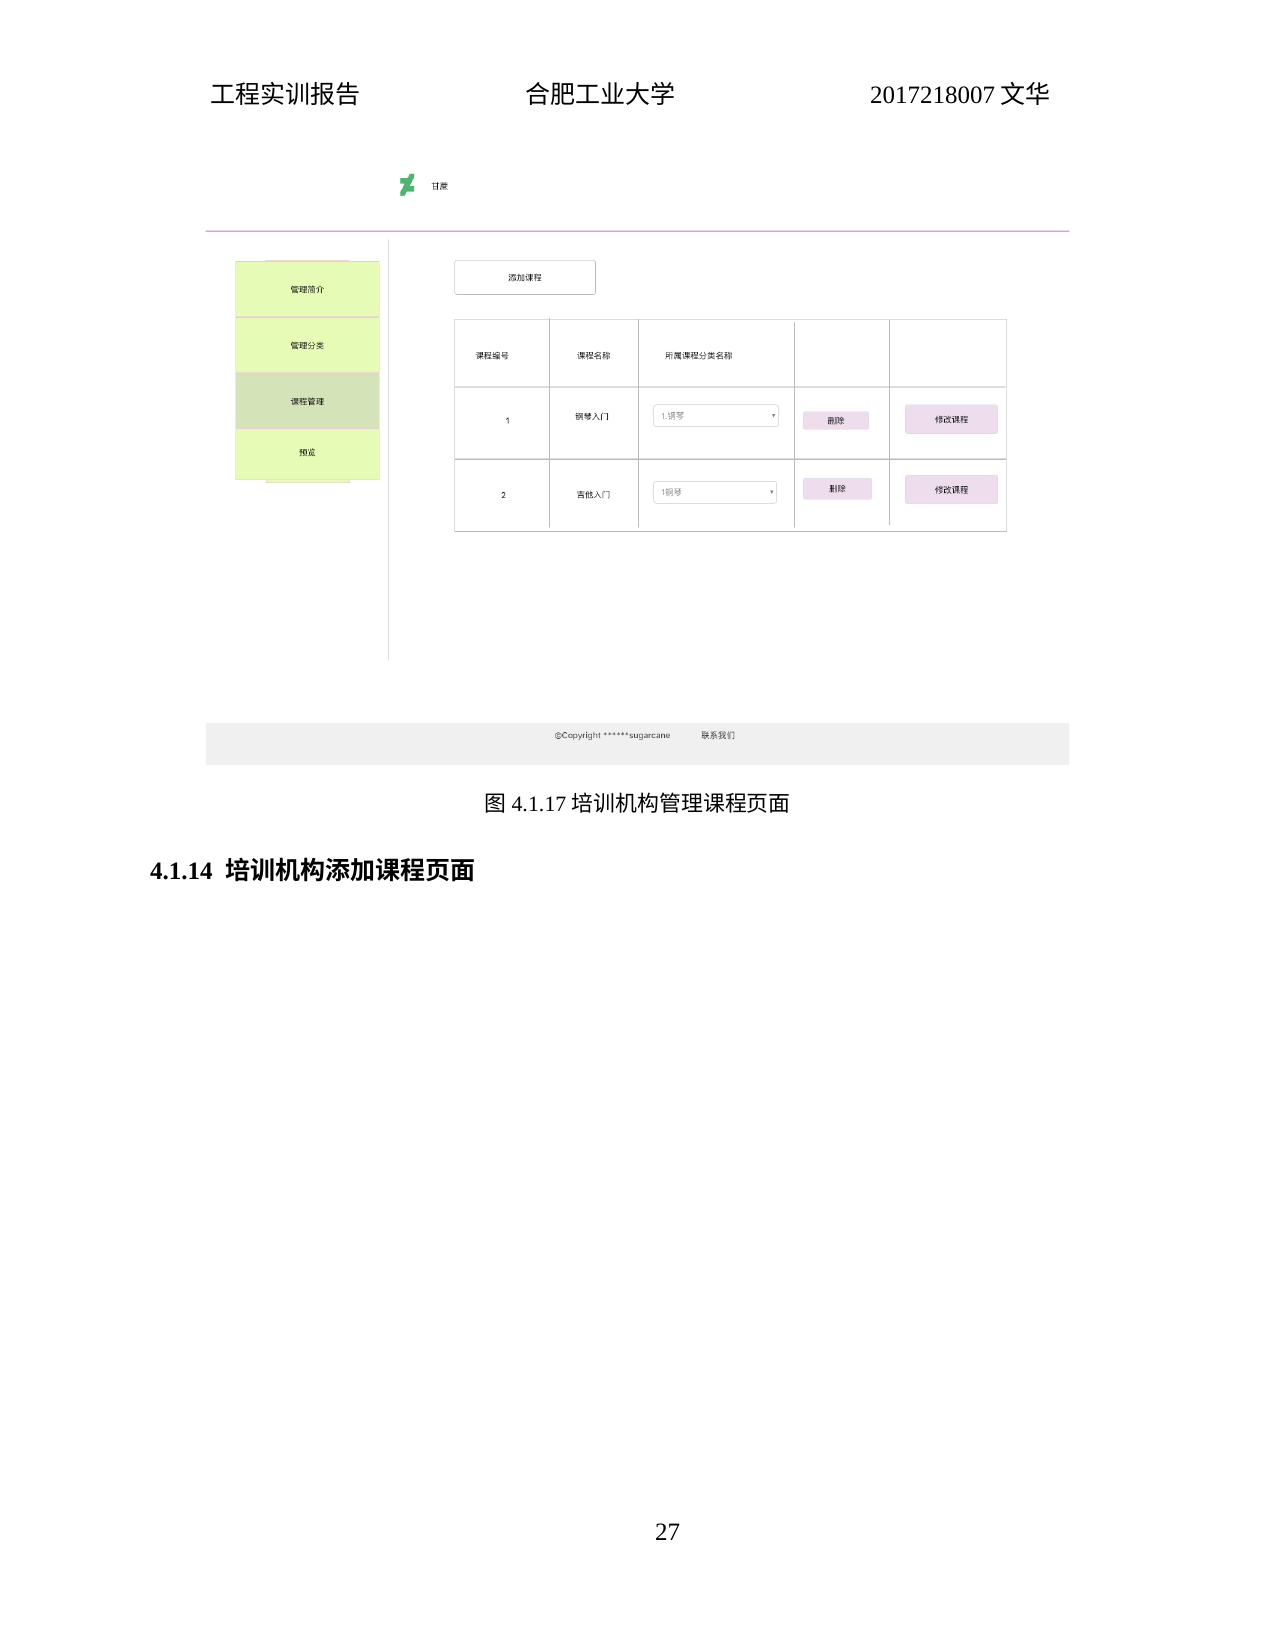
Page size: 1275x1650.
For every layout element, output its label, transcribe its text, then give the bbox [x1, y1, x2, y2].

subtitle 培训机构添加课程页面 [150, 851, 1125, 887]
picture [205, 150, 1070, 765]
